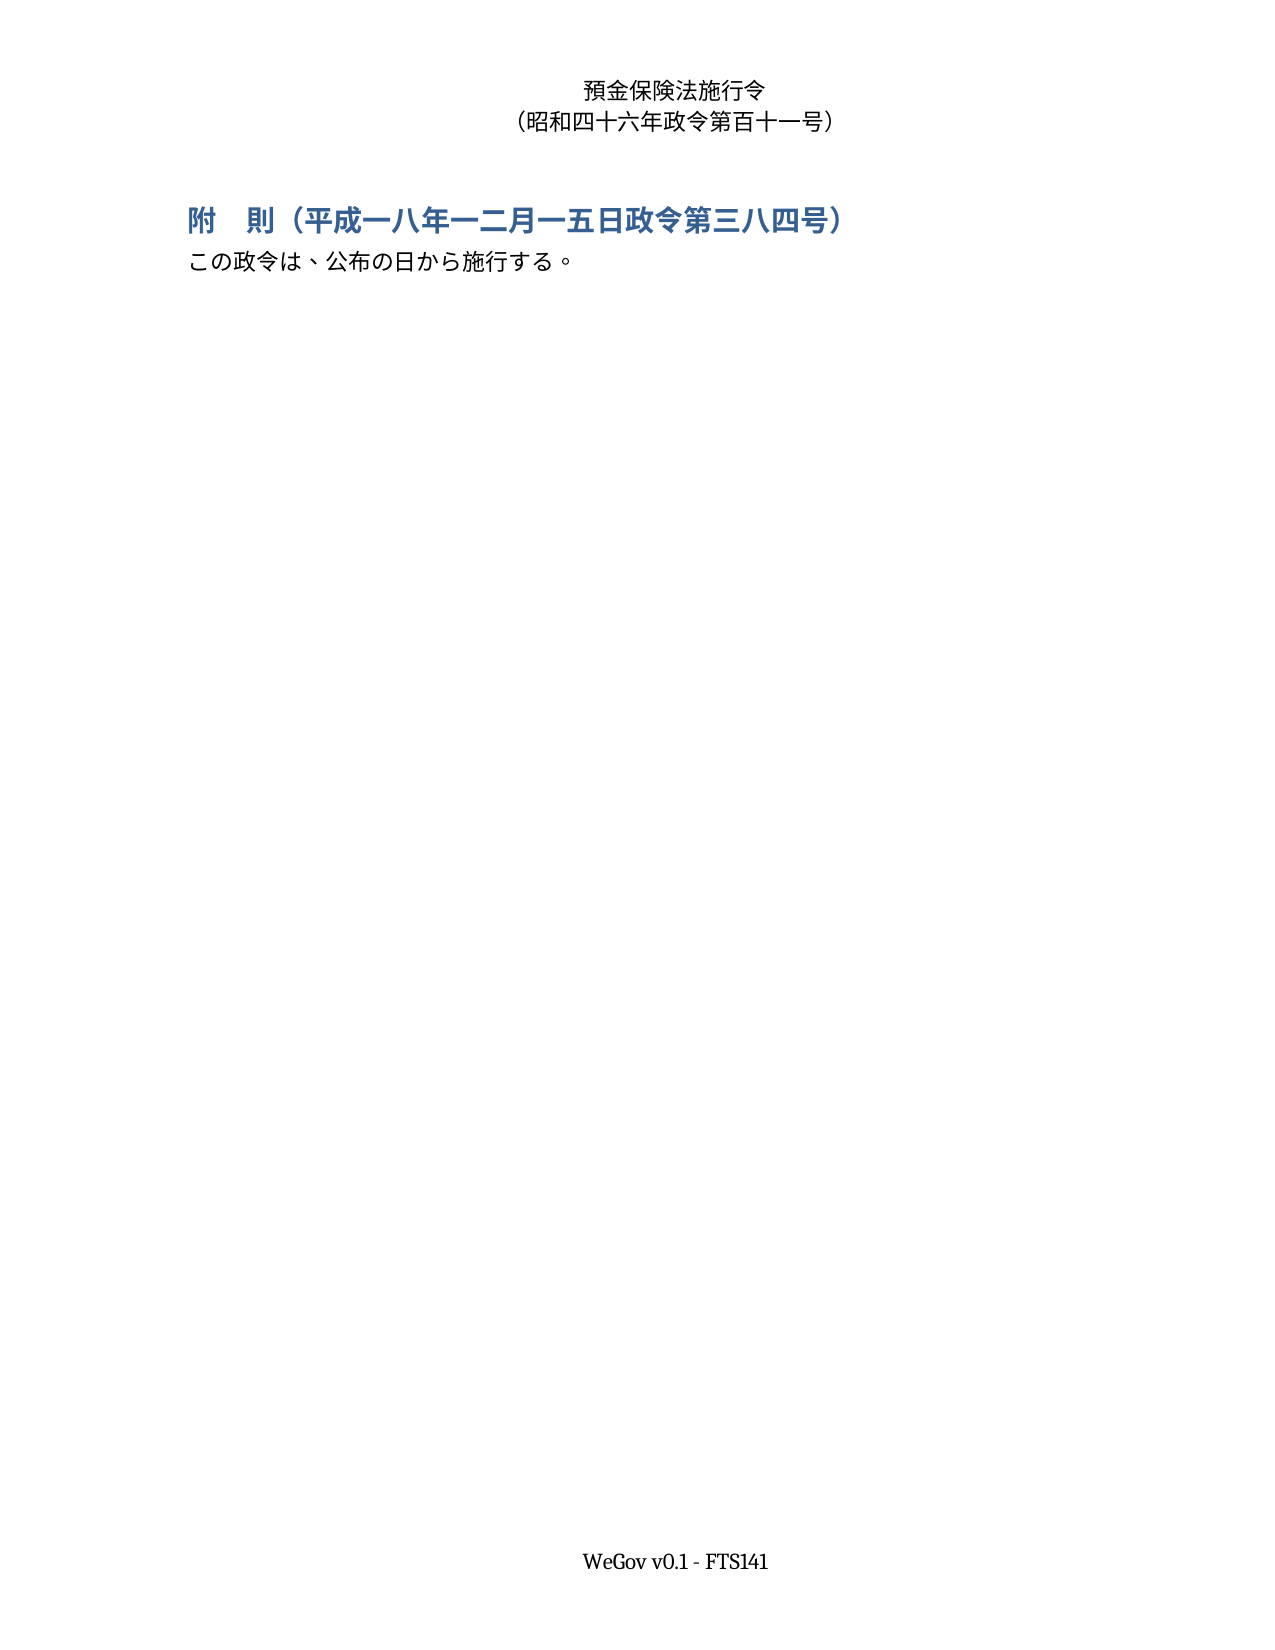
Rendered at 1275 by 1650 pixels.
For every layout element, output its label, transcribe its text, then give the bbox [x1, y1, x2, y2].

text この政令は、公布の日から施行する。 [187, 246, 1087, 277]
subtitle 附 則（平成一八年一二月一五日政令第三八四号） [187, 200, 1087, 240]
